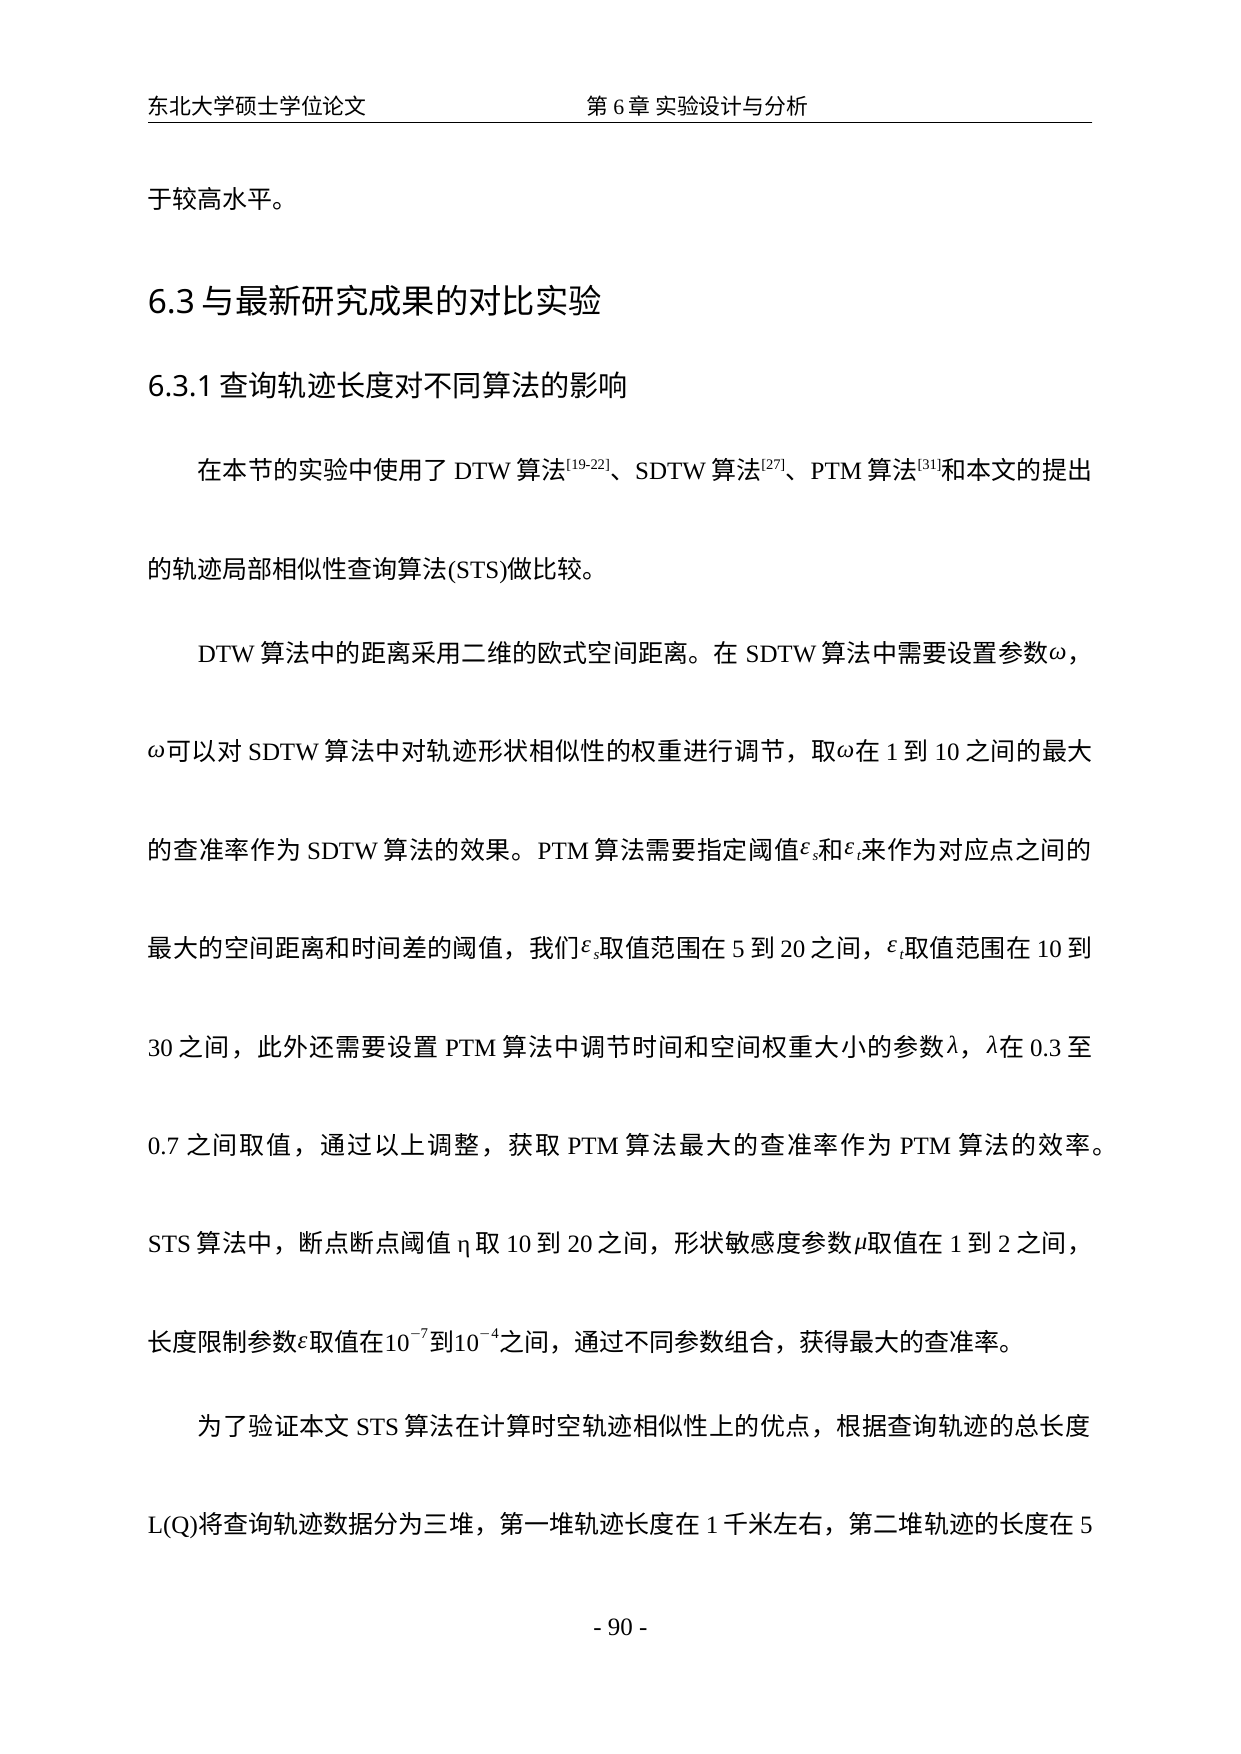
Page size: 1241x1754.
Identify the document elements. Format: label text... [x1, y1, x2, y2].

subtitle 6.3与最新研究成果的对比实验 [148, 265, 1092, 333]
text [148, 164, 1092, 232]
text 在本节的实验中使用了DTW算法[19-22]、SDTW算法[27]、PTM算法[31]和本文的提出的轨迹局部相似性查询算法(STS)做比较。 [148, 435, 1092, 601]
text DTW算法中的距离采用二维的欧式空间距离。在SDTW算法中需要设置参数，可以对SDTW算法中对轨迹形状相似性的权重进行调节，取在1到10之间的最大的查准率作为SDTW算法的效果。PTM算法需要指定阈值和来作为对应点之间的最大的空间距离和时间差的阈值，我们取值范围在5到20之间，取值范围在10到30之间，此外还需要设置PTM算法中调节时间和空间权重大小的参数，在0.3至0.7之间取值，通过以上调整，获取PTM算法最大的查准率作为PTM算法的效率。STS算法中，断点断点阈值η取10到20之间，形状敏感度参数取值在1到2之间，长度限制参数取值在到之间，通过不同参数组合，获得最大的查准率。 [148, 617, 1092, 1374]
subtitle 6.3.1查询轨迹长度对不同算法的影响 [148, 350, 1092, 418]
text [148, 1391, 1092, 1557]
